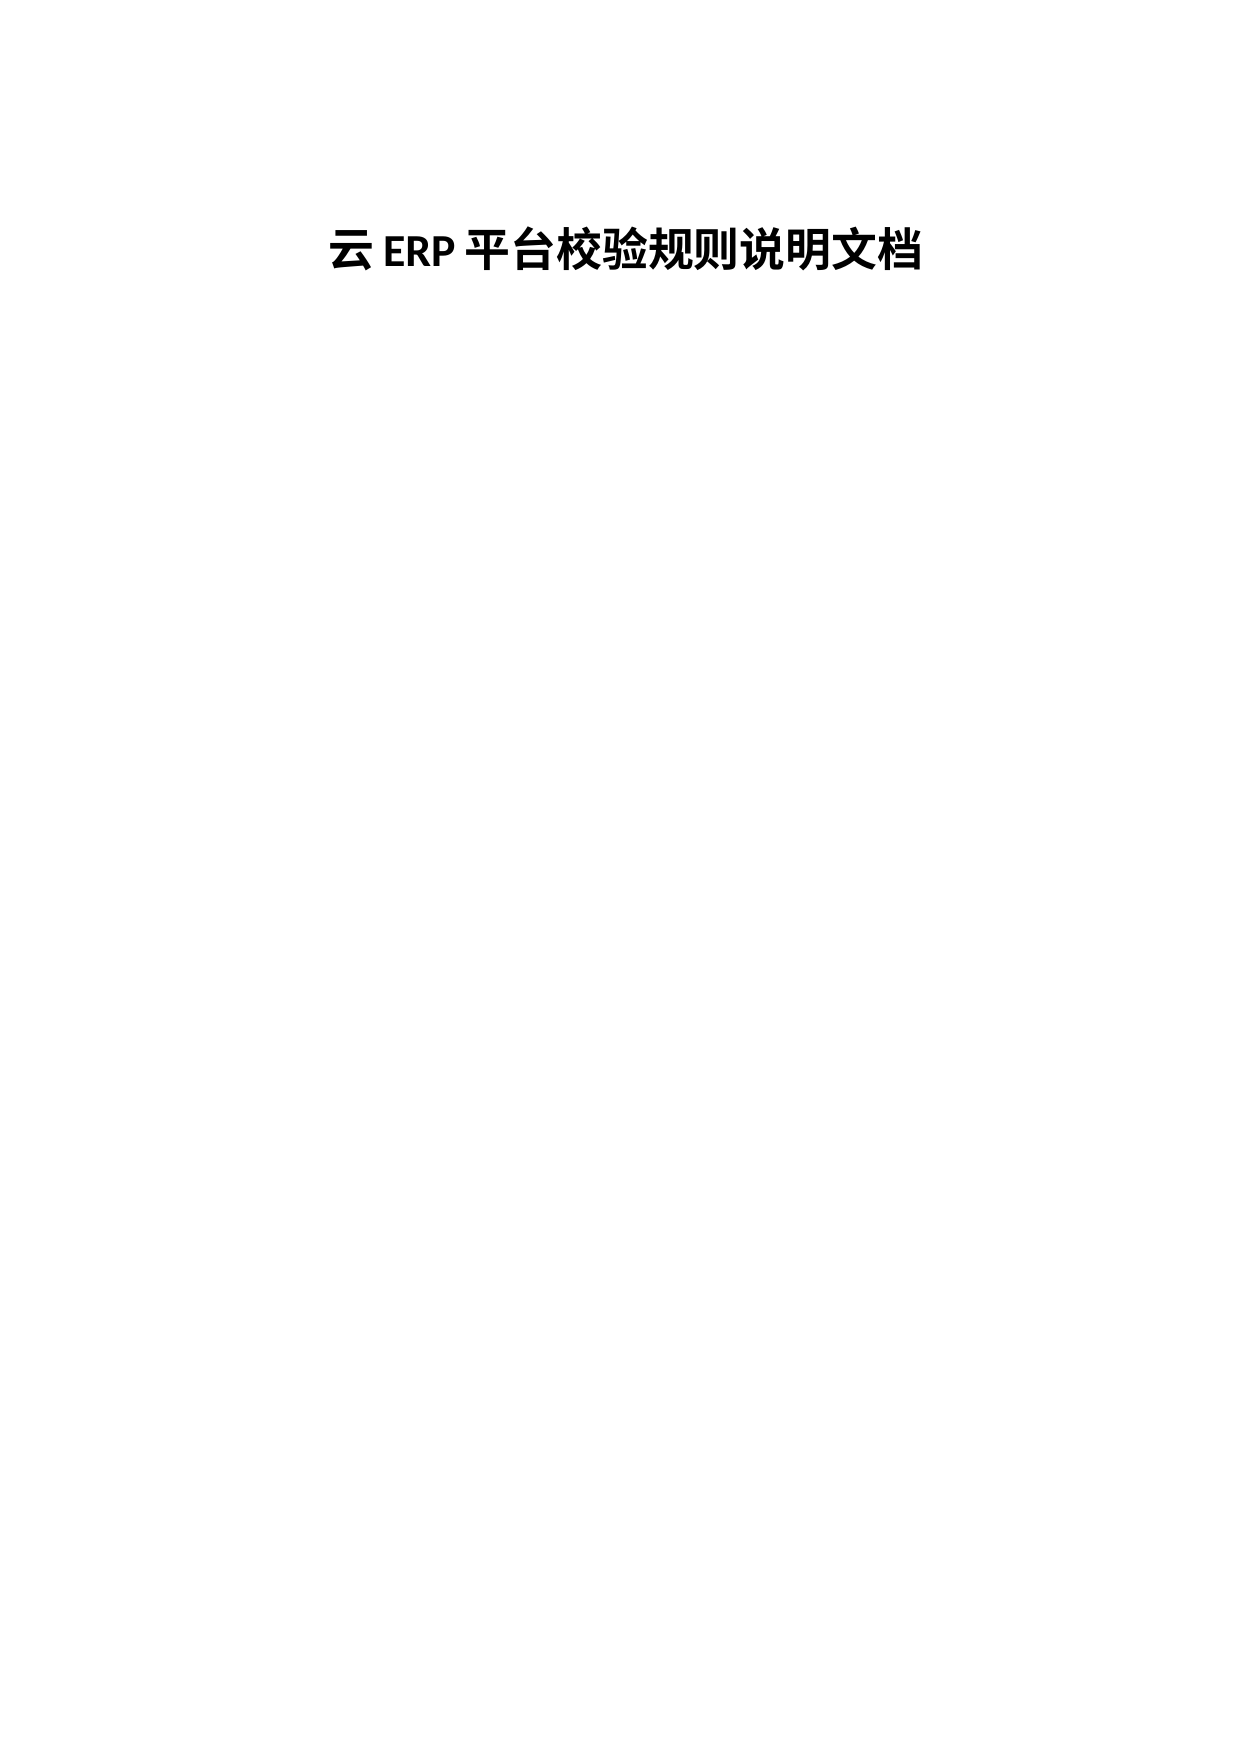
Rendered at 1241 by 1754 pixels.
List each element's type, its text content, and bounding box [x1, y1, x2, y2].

subtitle 云ERP平台校验规则说明文档 [187, 197, 1053, 295]
